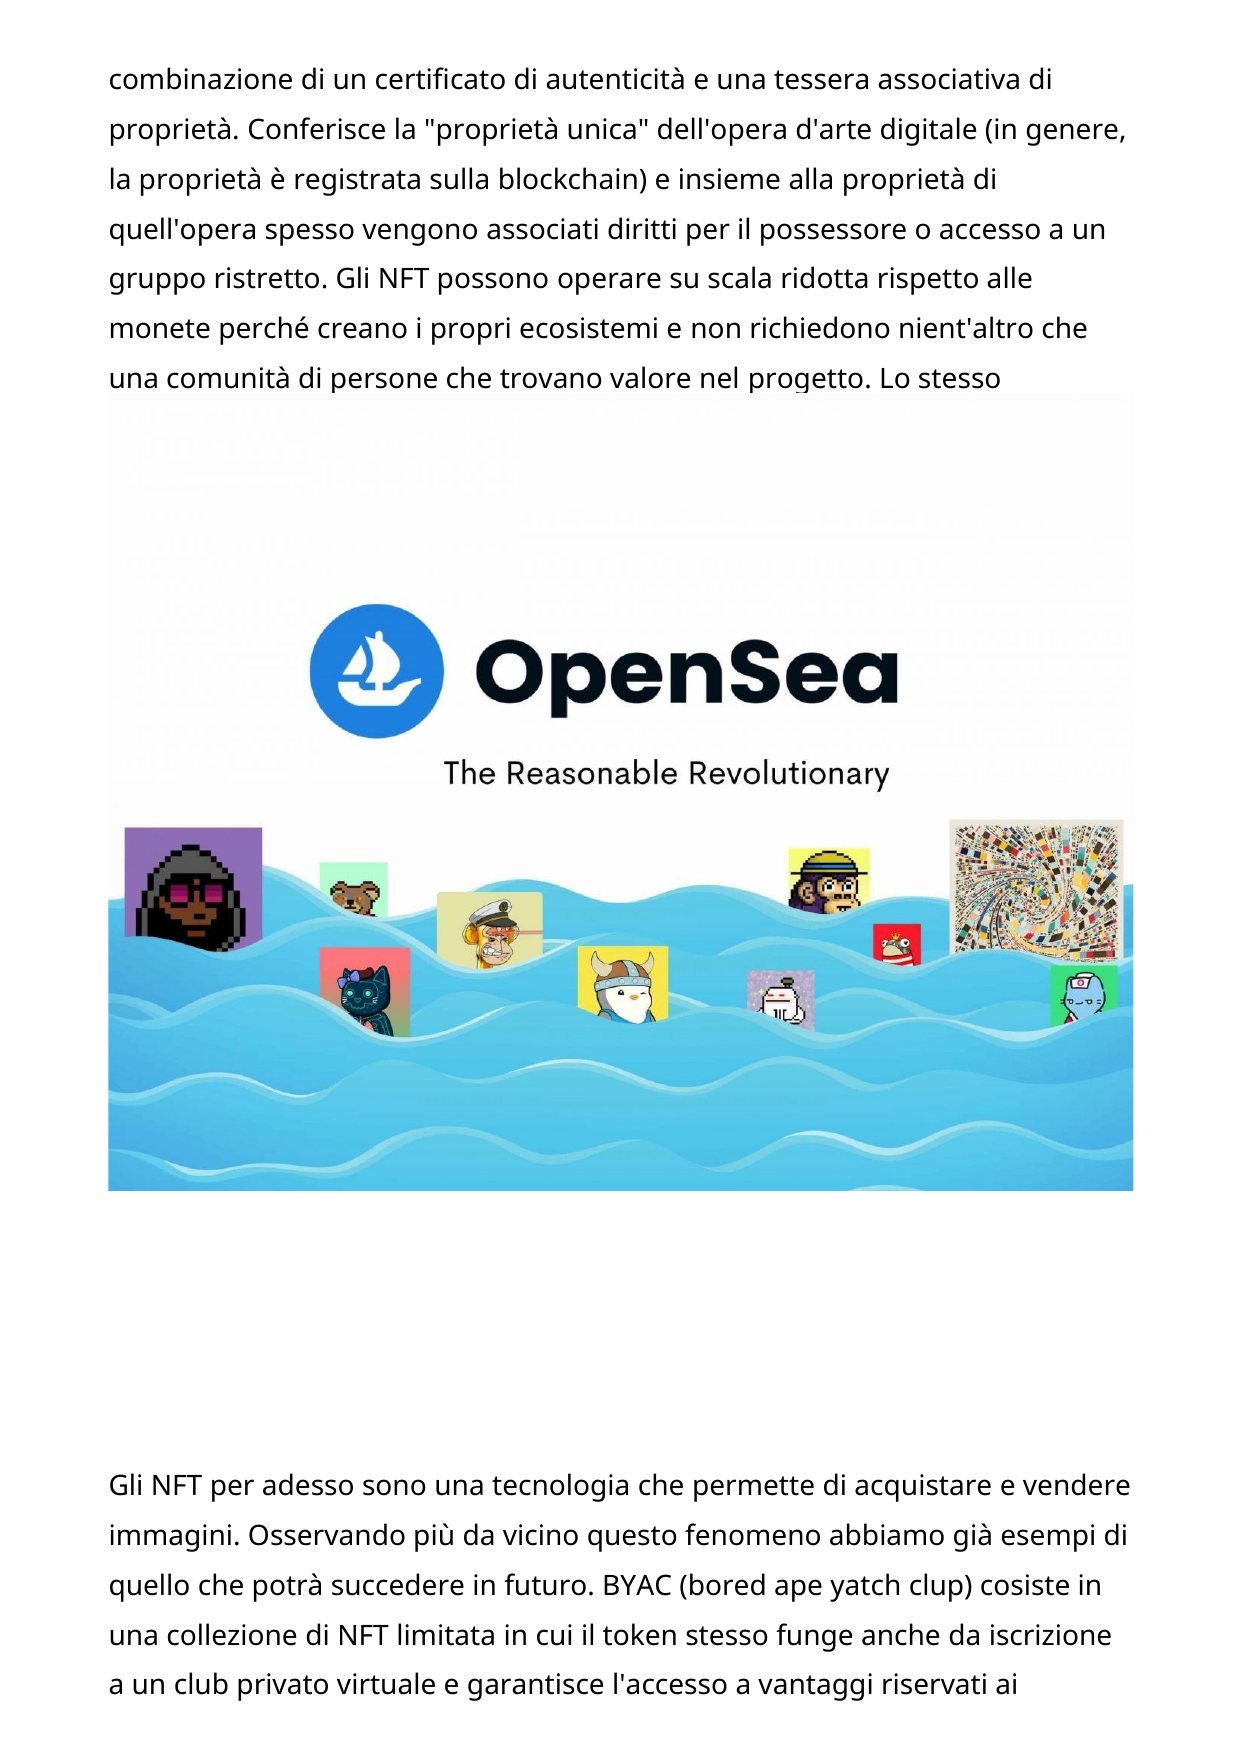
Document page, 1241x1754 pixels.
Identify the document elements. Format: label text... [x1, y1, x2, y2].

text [108, 1565, 1132, 1703]
picture [108, 393, 1134, 1191]
text Gli NFT per adesso sono una tecnologia che permette di acquistare e vendere immagini. Osservando più da vicino questo fenomeno abbiamo già esempi di [108, 1465, 1146, 1553]
text combinazione di un certificato di autenticità e una tessera associativa di proprietà. Conferisce la "proprietà unica" dell'opera d'arte digitale (in genere, la proprietà è registrata sulla blockchain) e insieme alla proprietà di quell'opera spesso vengono associati diritti per il possessore o accesso a un gruppo ristretto. Gli NFT possono operare su scala ridotta rispetto alle monete perché creano i propri ecosistemi e non richiedono nient'altro che una comunità di persone che trovano valore nel progetto. Lo stesso meccanismo ad esempio lo vediamo con i collezionisti di carte da gioco o figurine. [108, 60, 1132, 393]
